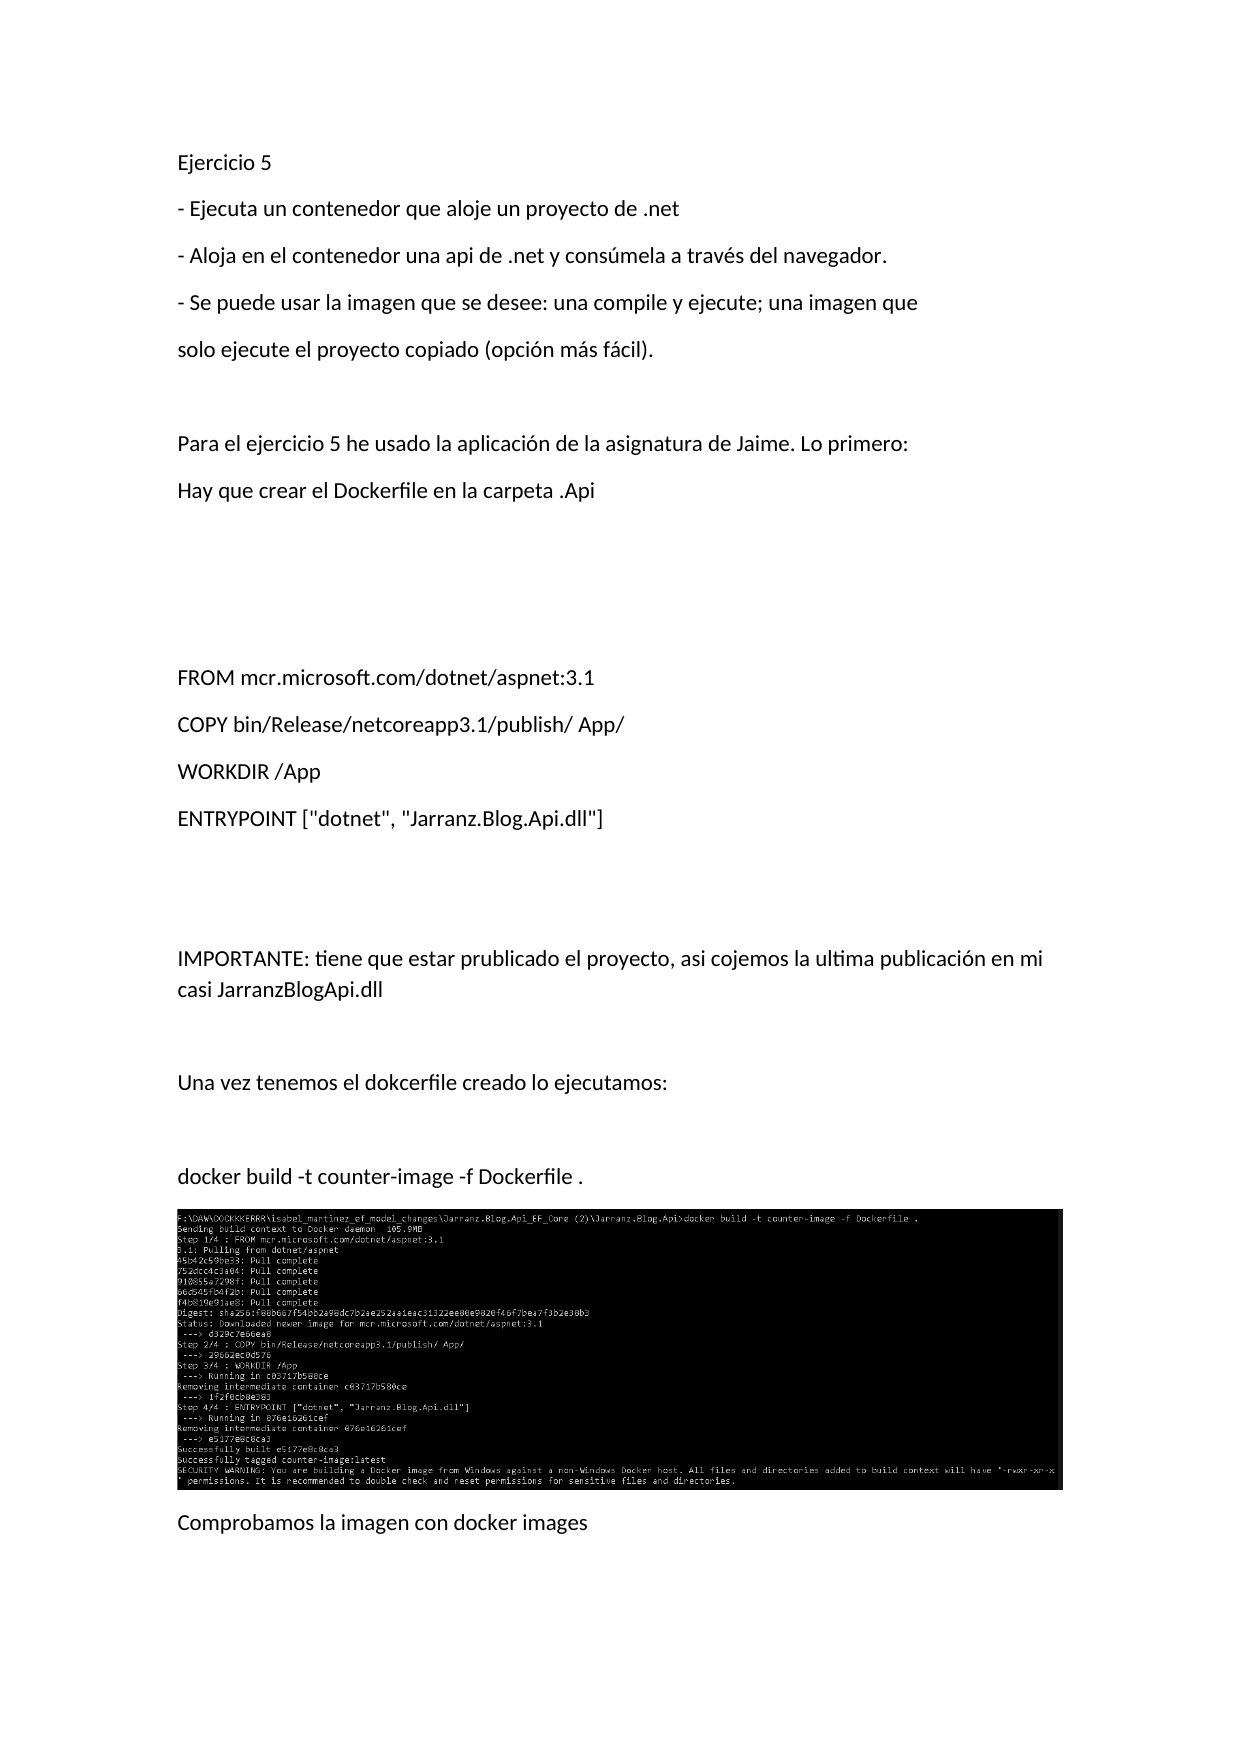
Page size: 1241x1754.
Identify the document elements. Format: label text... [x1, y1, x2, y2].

text - Aloja en el contenedor una api de .net y consúmela a través del navegador. [177, 241, 1063, 269]
text ENTRYPOINT ["dotnet", "Jarranz.Blog.Api.dll"] [177, 804, 1063, 832]
text Hay que crear el Dockerfile en la carpeta .Api [177, 476, 1063, 504]
text docker build -t counter-image -f Dockerfile . [177, 1162, 1063, 1190]
text Comprobamos la imagen con docker images [177, 1508, 1063, 1536]
text COPY bin/Release/netcoreapp3.1/publish/ App/ [177, 710, 1063, 738]
picture [177, 1209, 1063, 1490]
text Para el ejercicio 5 he usado la aplicación de la asignatura de Jaime. Lo primero: [177, 429, 1063, 457]
text - Ejecuta un contenedor que aloje un proyecto de .net [177, 194, 1063, 222]
text Una vez tenemos el dokcerfile creado lo ejecutamos: [177, 1068, 1063, 1096]
text FROM mcr.microsoft.com/dotnet/aspnet:3.1 [177, 663, 1063, 691]
text Ejercicio 5 [177, 148, 1063, 176]
text IMPORTANTE: tiene que estar prublicado el proyecto, asi cojemos la ultima publicación en mi casi JarranzBlogApi.dll [177, 944, 1063, 1003]
text WORKDIR /App [177, 757, 1063, 785]
text solo ejecute el proyecto copiado (opción más fácil). [177, 335, 1063, 363]
text - Se puede usar la imagen que se desee: una compile y ejecute; una imagen que [177, 288, 1063, 316]
